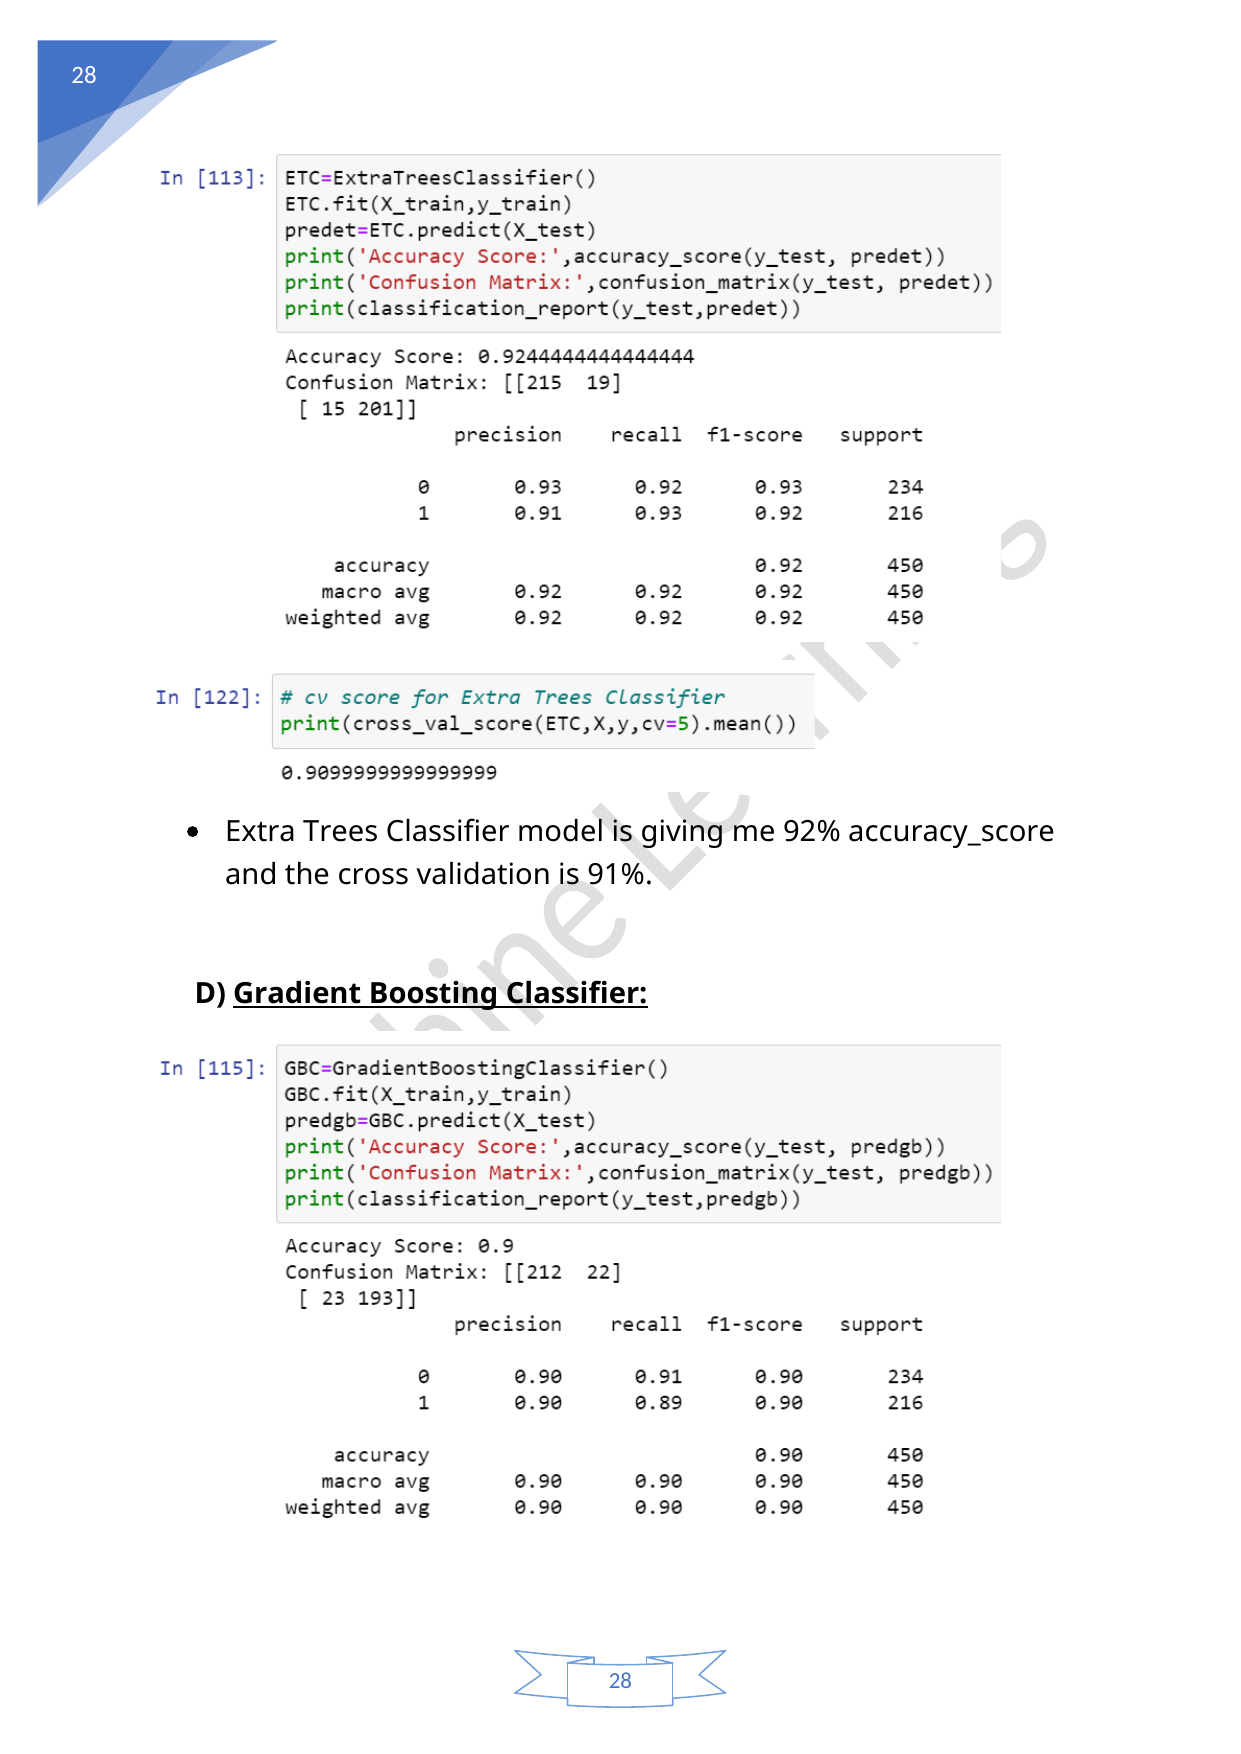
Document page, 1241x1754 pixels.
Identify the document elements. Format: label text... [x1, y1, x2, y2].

picture [37, 40, 1002, 642]
picture [150, 660, 815, 792]
picture [150, 1031, 1002, 1540]
list Extra Trees Classifier model is giving me 92% accuracy_score and the cross validation is 91%. [187, 811, 1090, 893]
list Gradient Boosting Classifier: [194, 972, 1090, 1012]
